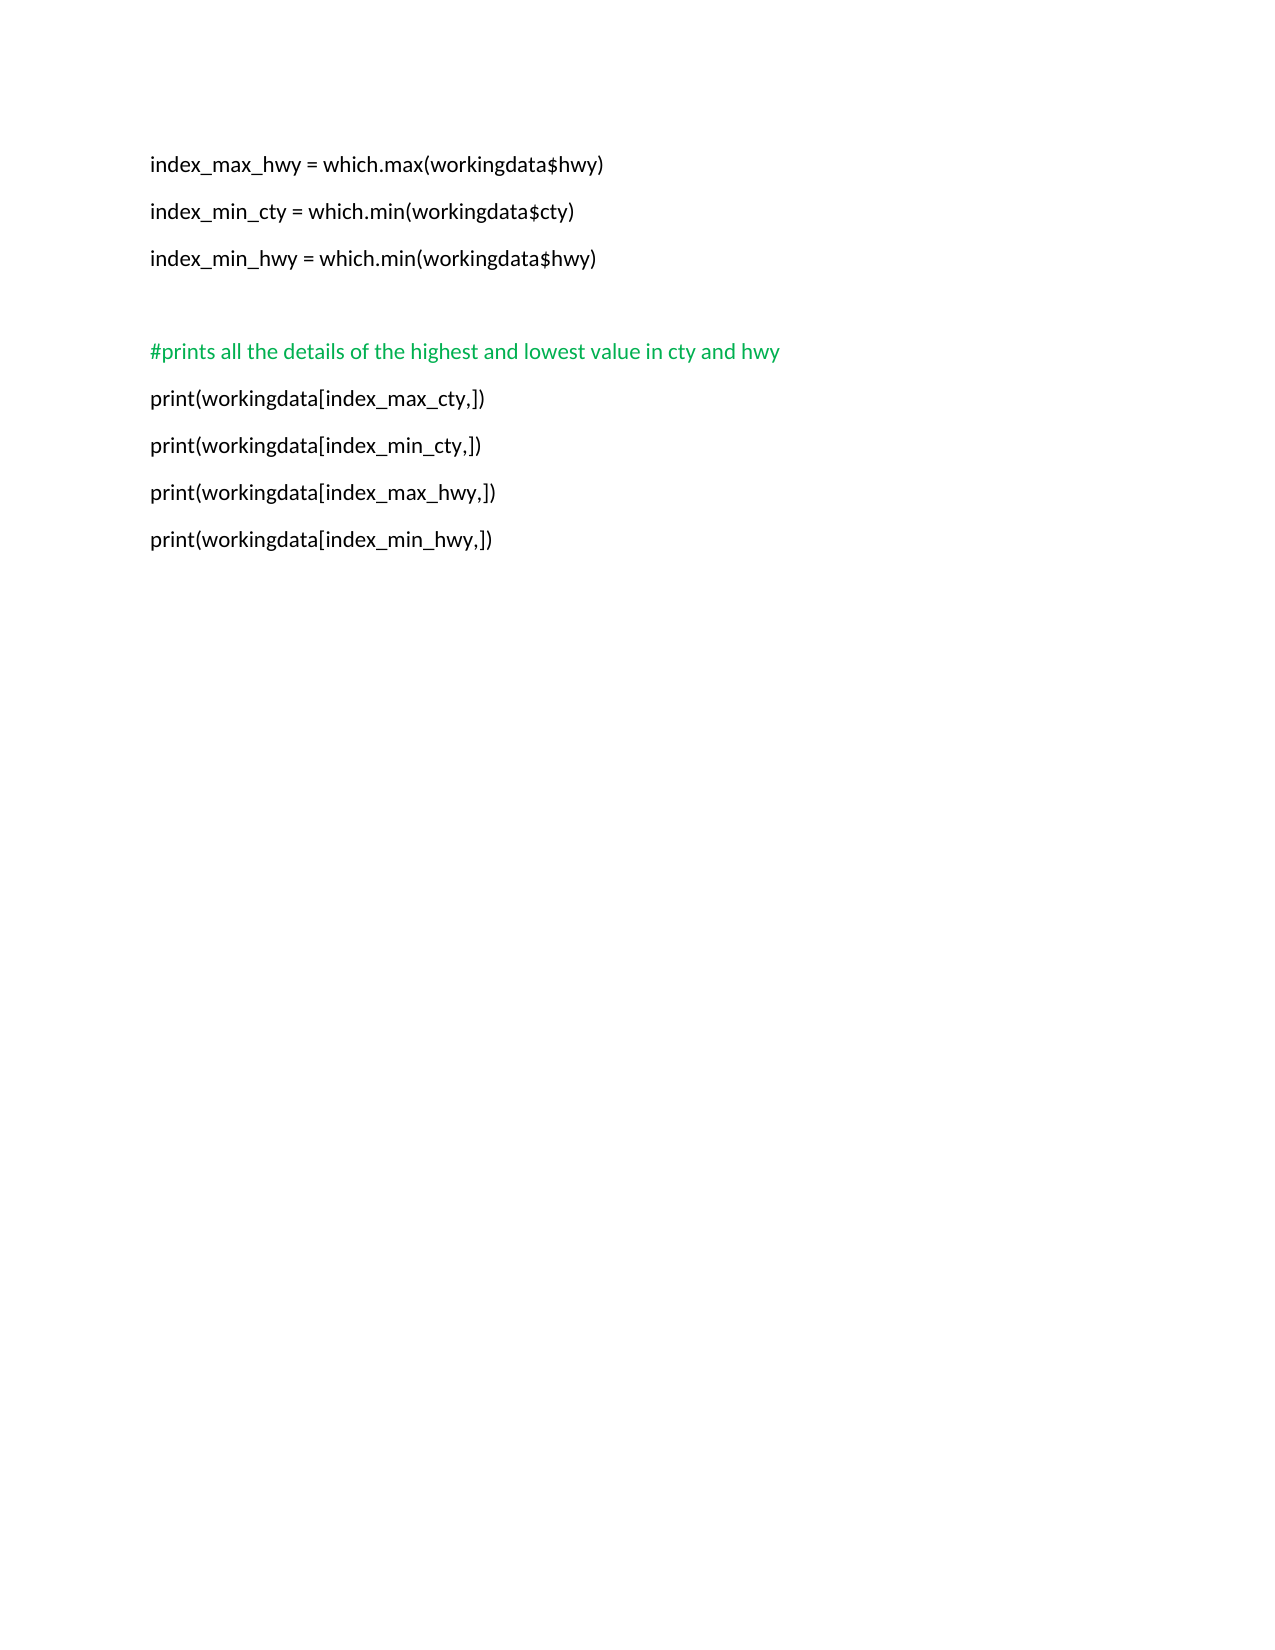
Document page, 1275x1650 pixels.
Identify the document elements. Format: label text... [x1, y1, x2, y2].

text #prints all the details of the highest and lowest value in cty and hwy [150, 337, 1125, 366]
text print(workingdata[index_min_hwy,]) [150, 525, 1125, 553]
text index_max_hwy = which.max(workingdata$hwy) [150, 150, 1125, 178]
text index_min_hwy = which.min(workingdata$hwy) [150, 244, 1125, 272]
text print(workingdata[index_max_cty,]) [150, 384, 1125, 412]
text index_min_cty = which.min(workingdata$cty) [150, 197, 1125, 225]
text print(workingdata[index_min_cty,]) [150, 431, 1125, 459]
text print(workingdata[index_max_hwy,]) [150, 478, 1125, 506]
